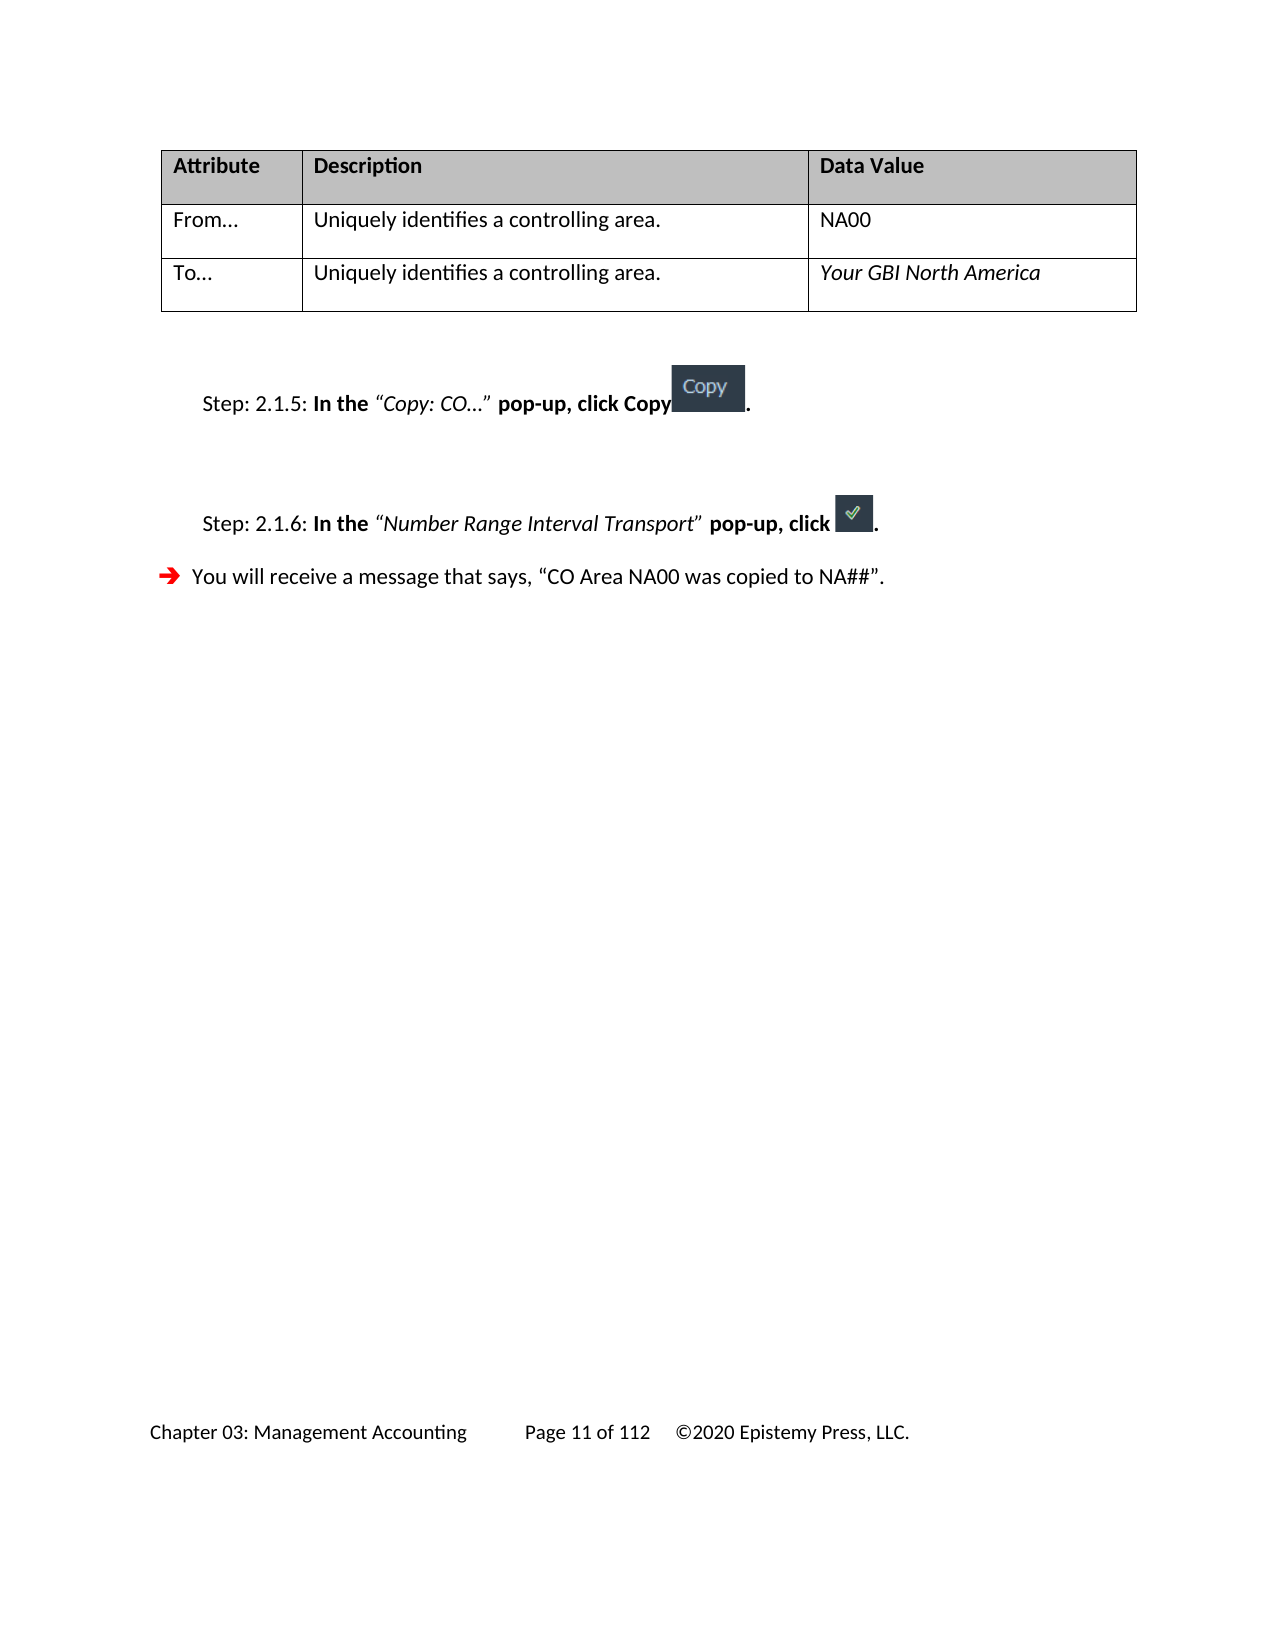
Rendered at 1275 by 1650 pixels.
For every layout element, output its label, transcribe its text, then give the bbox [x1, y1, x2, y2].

table_header Description [303, 151, 808, 204]
table_cell From… [162, 205, 302, 257]
table_cell Your GBI North America [809, 259, 1136, 311]
picture [835, 495, 874, 532]
table_header Data Value [809, 151, 1136, 204]
picture [671, 365, 746, 412]
text In the “Copy: CO…” pop-up, click Copy. [202, 365, 1125, 417]
table_cell Uniquely identifies a controlling area. [303, 205, 808, 257]
text In the “Number Range Interval Transport” pop-up, click . [202, 495, 1125, 537]
table_cell To… [162, 259, 302, 311]
table_header Attribute [162, 151, 302, 204]
text You will receive a message that says, “CO Area NA00 was copied to NA##”. [157, 562, 1125, 590]
table_cell NA00 [809, 205, 1136, 257]
table_cell Uniquely identifies a controlling area. [303, 259, 808, 311]
